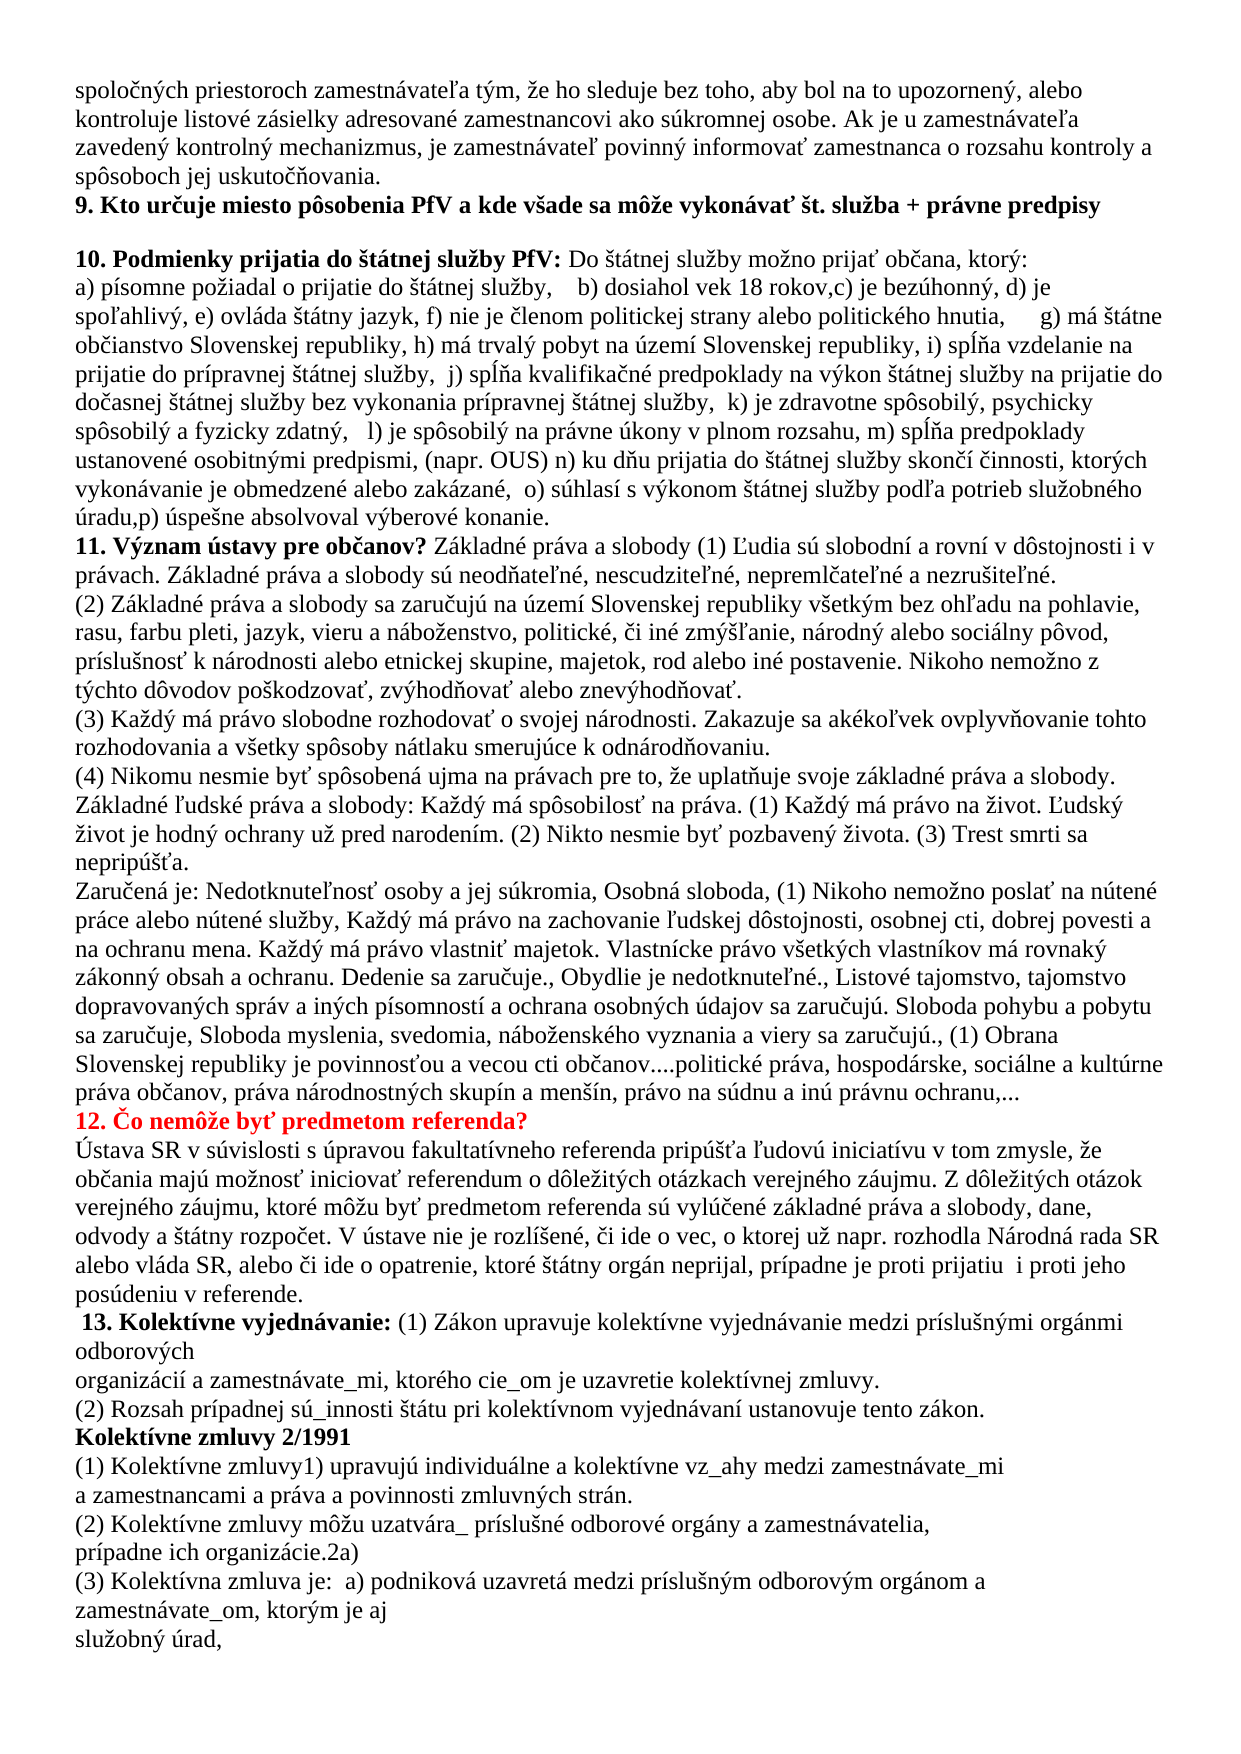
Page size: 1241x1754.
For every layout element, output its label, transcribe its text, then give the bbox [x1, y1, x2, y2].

text 13. Kolektívne vyjednávanie: (1) Zákon upravuje kolektívne vyjednávanie medzi príslušnými orgánmi odborových [75, 1307, 1165, 1365]
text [75, 75, 1165, 219]
text 10. Podmienky prijatia do štátnej služby PfV: Do štátnej služby možno prijať občana, ktorý: a) písomne požiadal o prijatie do štátnej služby, b) dosiahol vek 18 rokov,c) je bezúhonný, d) je spoľahlivý, e) ovláda štátny jazyk, f) nie je členom politickej strany alebo politického hnutia, g) má štátne občianstvo Slovenskej republiky, h) má trvalý pobyt na území Slovenskej republiky, i) spĺňa vzdelanie na prijatie do prípravnej štátnej služby, j) spĺňa kvalifikačné predpoklady na výkon štátnej služby na prijatie do dočasnej štátnej služby bez vykonania prípravnej štátnej služby, k) je zdravotne spôsobilý, psychicky spôsobilý a fyzicky zdatný, l) je spôsobilý na právne úkony v plnom rozsahu, m) spĺňa predpoklady ustanovené osobitnými predpismi, (napr. OUS) n) ku dňu prijatia do štátnej služby skončí činnosti, ktorých vykonávanie je obmedzené alebo zakázané, o) súhlasí s výkonom štátnej služby podľa potrieb služobného úradu,p) úspešne absolvoval výberové konanie. 11. Význam ústavy pre občanov? Základné práva a slobody (1) Ľudia sú slobodní a rovní v dôstojnosti i v právach. Základné práva a slobody sú neodňateľné, nescudziteľné, nepremlčateľné a nezrušiteľné. (2) Základné práva a slobody sa zaručujú na území Slovenskej republiky všetkým bez ohľadu na pohlavie, rasu, farbu pleti, jazyk, vieru a náboženstvo, politické, či iné zmýšľanie, národný alebo sociálny pôvod, príslušnosť k národnosti alebo etnickej skupine, majetok, rod alebo iné postavenie. Nikoho nemožno z týchto dôvodov poškodzovať, zvýhodňovať alebo znevýhodňovať. (3) Každý má právo slobodne rozhodovať o svojej národnosti. Zakazuje sa akékoľvek ovplyvňovanie tohto rozhodovania a všetky spôsoby nátlaku smerujúce k odnárodňovaniu. (4) Nikomu nesmie byť spôsobená ujma na právach pre to, že uplatňuje svoje základné práva a slobody. Základné ľudské práva a slobody: Každý má spôsobilosť na práva. (1) Každý má právo na život. Ľudský život je hodný ochrany už pred narodením. (2) Nikto nesmie byť pozbavený života. (3) Trest smrti sa nepripúšťa. [75, 244, 1165, 876]
text prípadne ich organizácie.2a) [75, 1537, 1165, 1566]
text (3) Kolektívna zmluva je: a) podniková uzavretá medzi príslušným odborovým orgánom a zamestnávate_om, ktorým je aj [75, 1566, 1165, 1624]
text Kolektívne zmluvy 2/1991 [75, 1422, 1165, 1451]
text (1) Kolektívne zmluvy1) upravujú individuálne a kolektívne vz_ahy medzi zamestnávate_mi [75, 1451, 1165, 1480]
text (2) Kolektívne zmluvy môžu uzatvára_ príslušné odborové orgány a zamestnávatelia, [75, 1509, 1165, 1537]
text Zaručená je: Nedotknuteľnosť osoby a jej súkromia, Osobná sloboda, (1) Nikoho nemožno poslať na nútené práce alebo nútené služby, Každý má právo na zachovanie ľudskej dôstojnosti, osobnej cti, dobrej povesti a na ochranu mena. Každý má právo vlastniť majetok. Vlastnícke právo všetkých vlastníkov má rovnaký zákonný obsah a ochranu. Dedenie sa zaručuje., Obydlie je nedotknuteľné., Listové tajomstvo, tajomstvo dopravovaných správ a iných písomností a ochrana osobných údajov sa zaručujú. Sloboda pohybu a pobytu sa zaručuje, Sloboda myslenia, svedomia, náboženského vyznania a viery sa zaručujú., (1) Obrana Slovenskej republiky je povinnosťou a vecou cti občanov....politické práva, hospodárske, sociálne a kultúrne práva občanov, práva národnostných skupín a menšín, právo na súdnu a inú právnu ochranu,... 12. Čo nemôže byť predmetom referenda? Ústava SR v súvislosti s úpravou fakultatívneho referenda pripúšťa ľudovú iniciatívu v tom zmysle, že občania majú možnosť iniciovať referendum o dôležitých otázkach verejného záujmu. Z dôležitých otázok verejného záujmu, ktoré môžu byť predmetom referenda sú vylúčené základné práva a slobody, dane, odvody a štátny rozpočet. V ústave nie je rozlíšené, či ide o vec, o ktorej už napr. rozhodla Národná rada SR alebo vláda SR, alebo či ide o opatrenie, ktoré štátny orgán neprijal, prípadne je proti prijatiu i proti jeho posúdeniu v referende. [75, 876, 1165, 1307]
text a zamestnancami a práva a povinnosti zmluvných strán. [75, 1480, 1165, 1509]
text organizácií a zamestnávate_mi, ktorého cie_om je uzavretie kolektívnej zmluvy. [75, 1365, 1165, 1394]
text služobný úrad, [75, 1624, 1165, 1652]
text (2) Rozsah prípadnej sú_innosti štátu pri kolektívnom vyjednávaní ustanovuje tento zákon. [75, 1394, 1165, 1422]
